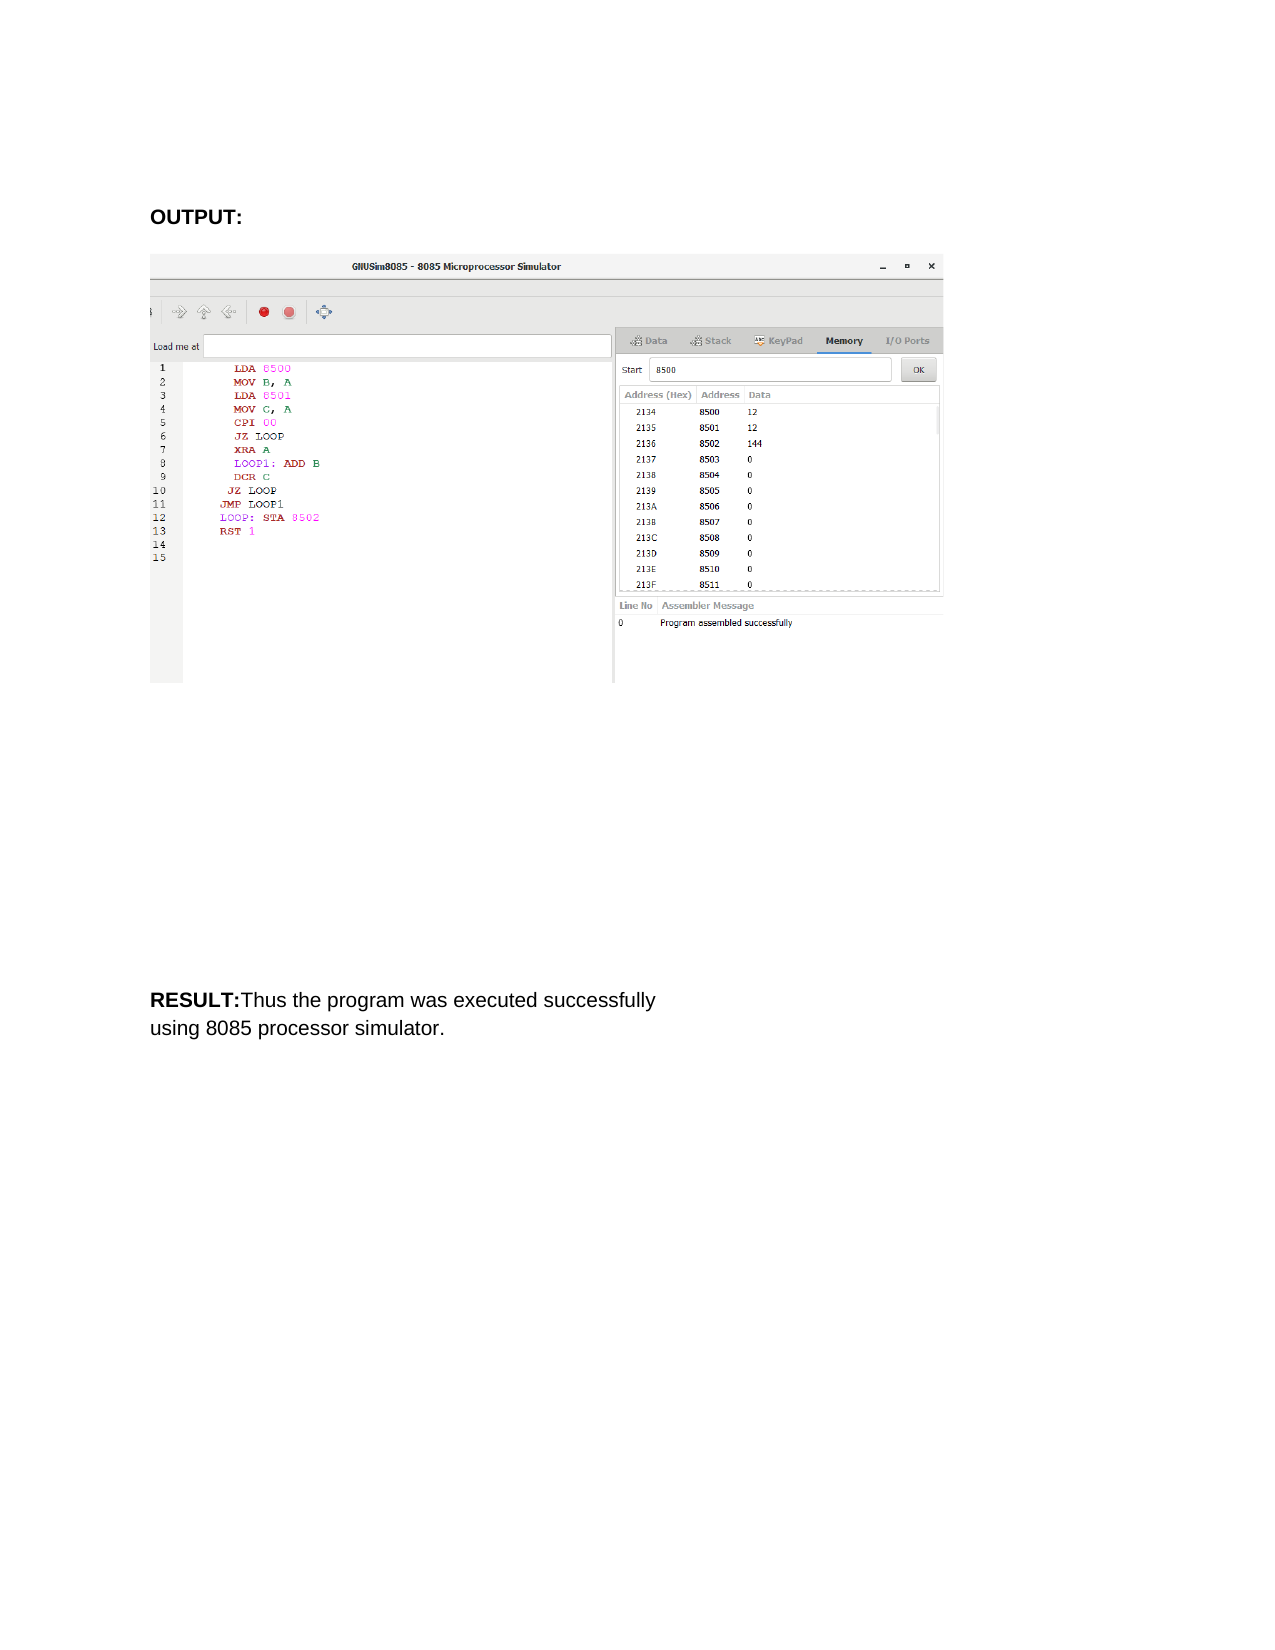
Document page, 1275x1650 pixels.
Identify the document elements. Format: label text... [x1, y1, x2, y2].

text OUTPUT: [150, 150, 1125, 229]
picture [150, 253, 944, 683]
